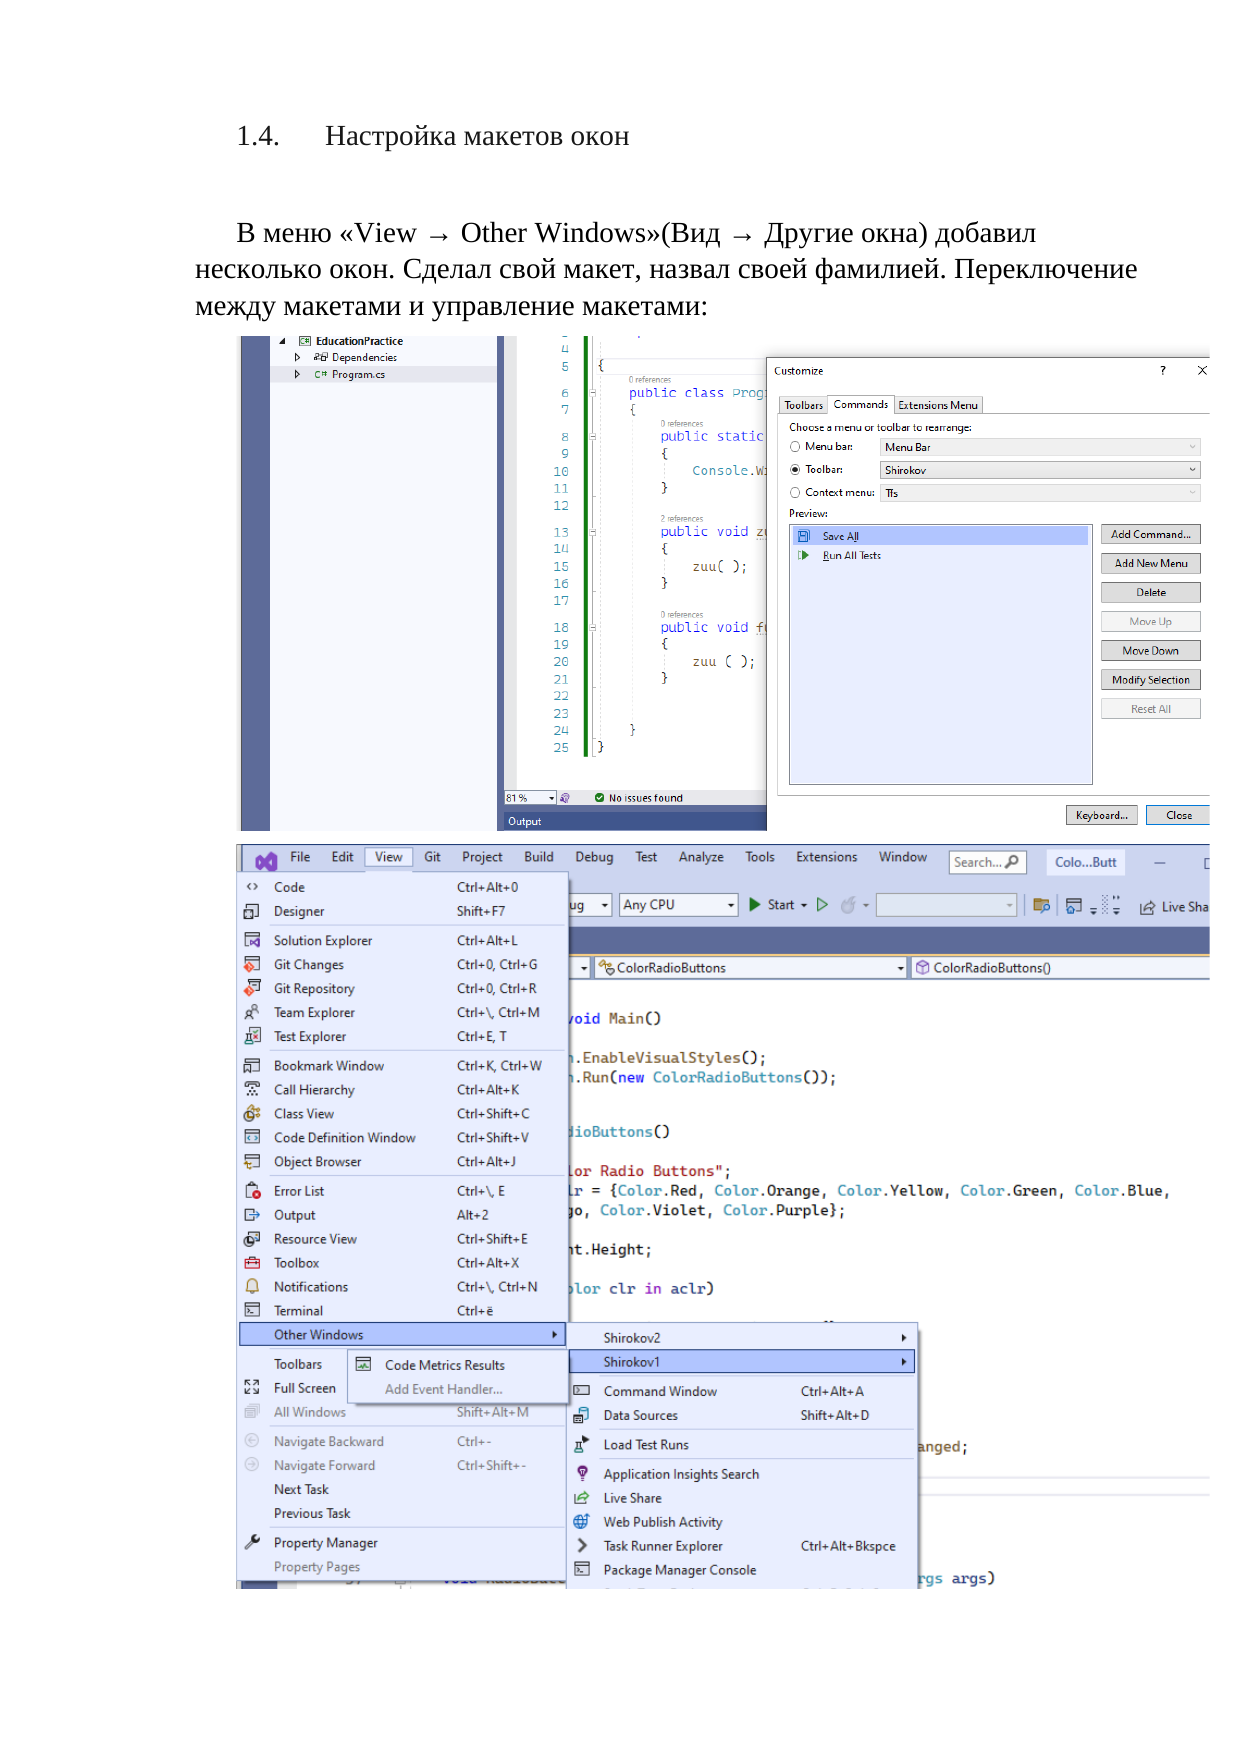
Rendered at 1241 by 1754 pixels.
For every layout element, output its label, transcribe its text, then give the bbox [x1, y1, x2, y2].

subtitle Настройка макетов окон [195, 118, 1152, 152]
picture [236, 844, 1210, 1589]
text В меню «View → Other Windows»(Вид → Другие окна) добавил несколько окон. Сделал свой макет, назвал своей фамилией. Переключение между макетами и управление макетами: [195, 215, 1152, 321]
picture [236, 336, 1210, 831]
